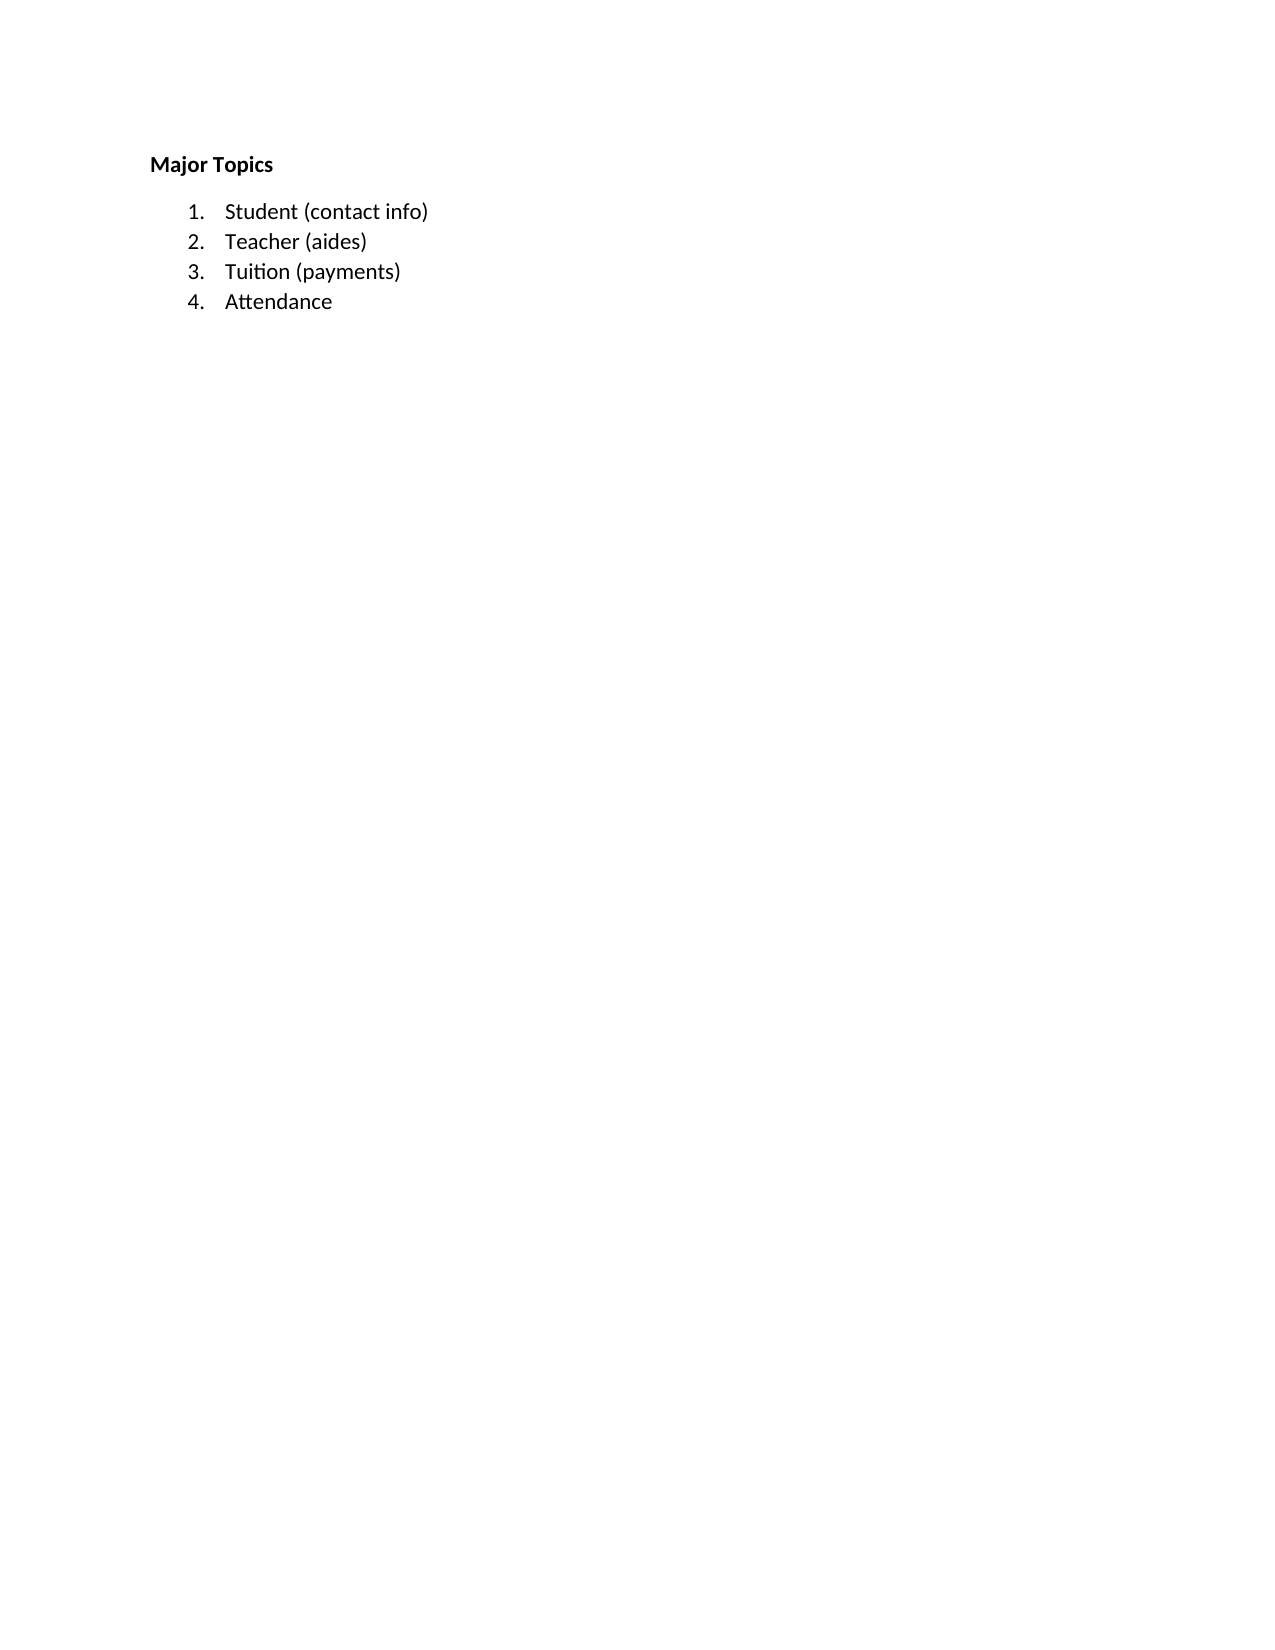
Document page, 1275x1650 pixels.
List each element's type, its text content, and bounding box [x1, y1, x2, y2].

list Attendance [187, 287, 1125, 316]
list Tuition (payments) [187, 257, 1125, 285]
text Major Topics [150, 150, 1125, 178]
list Teacher (aides) [187, 227, 1125, 255]
list Student (contact info) [187, 197, 1125, 225]
